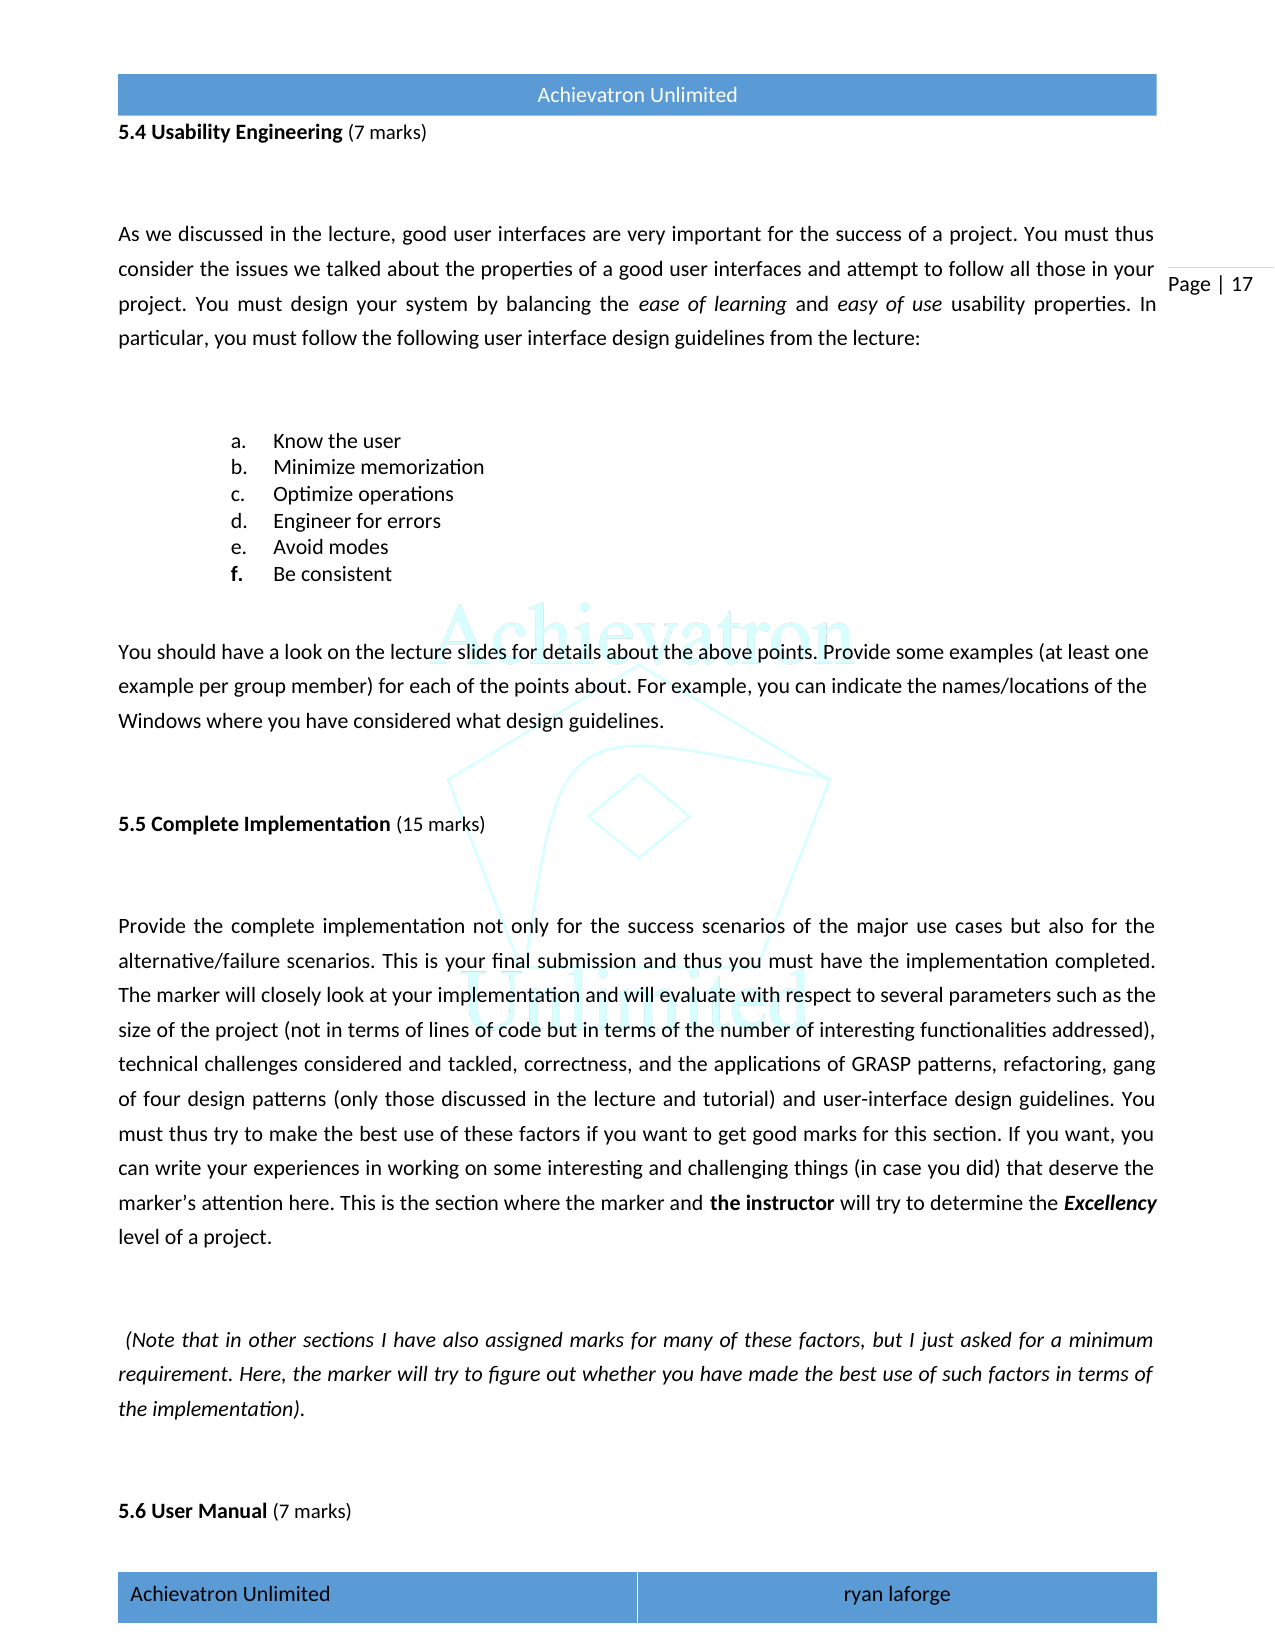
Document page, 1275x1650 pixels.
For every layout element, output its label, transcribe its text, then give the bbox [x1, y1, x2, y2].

text 5.5 Complete Implementation (15 marks) [118, 810, 1157, 836]
text As we discussed in the lecture, good user interfaces are very important for the success of a project. You must thus consider the issues we talked about the properties of a good user interfaces and attempt to follow all those in your project. You must design your system by balancing the ease of learning and easy of use usability properties. In particular, you must follow the following user interface design guidelines from the lecture: [118, 221, 1157, 351]
list Know the user [231, 427, 1157, 453]
text You should have a look on the lecture slides for details about the above points. Provide some examples (at least one example per group member) for each of the points about. For example, you can indicate the names/locations of the Windows where you have considered what design guidelines. [118, 638, 1157, 734]
list Avoid modes [231, 533, 1157, 560]
list Be consistent [231, 560, 1157, 587]
text 5.6 User Manual (7 marks) [118, 1498, 1157, 1524]
text 5.4 Usability Engineering (7 marks) [118, 118, 1157, 145]
text (Note that in other sections I have also assigned marks for many of these factors, but I just asked for a minimum requirement. Here, the marker will try to figure out whether you have made the best use of such factors in terms of the implementation). [118, 1326, 1157, 1422]
list Minimize memorization [231, 453, 1157, 480]
text Provide the complete implementation not only for the success scenarios of the major use cases but also for the alternative/failure scenarios. This is your final submission and thus you must have the implementation completed. The marker will closely look at your implementation and will evaluate with respect to several parameters such as the size of the project (not in terms of lines of code but in terms of the number of interesting functionalities addressed), technical challenges considered and tackled, correctness, and the applications of GRASP patterns, refactoring, gang of four design patterns (only those discussed in the lecture and tutorial) and user-interface design guidelines. You must thus try to make the best use of these factors if you want to get good marks for this section. If you want, you can write your experiences in working on some interesting and challenging things (in case you did) that deserve the marker’s attention here. This is the section where the marker and the instructor will try to determine the Excellency level of a project. [118, 912, 1157, 1250]
list Engineer for errors [231, 507, 1157, 533]
list Optimize operations [231, 480, 1157, 507]
